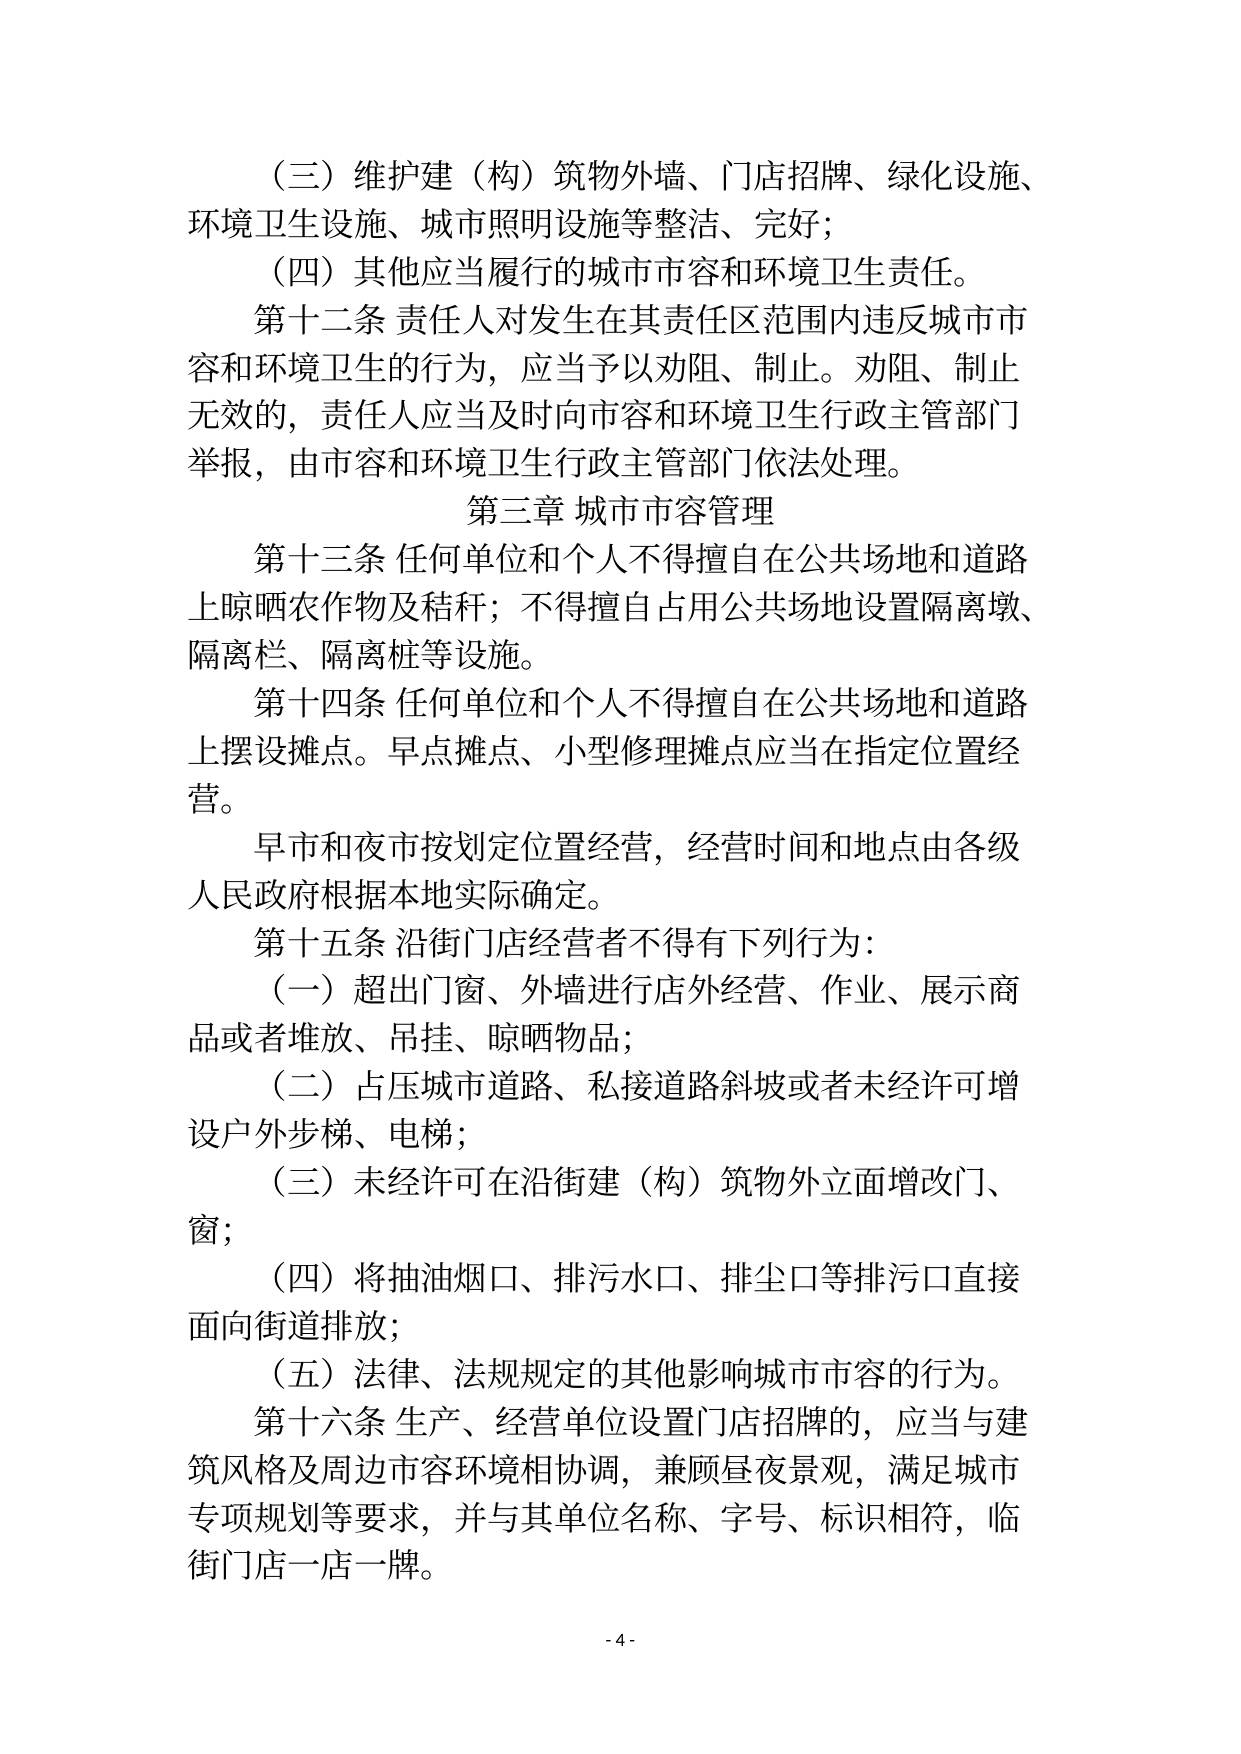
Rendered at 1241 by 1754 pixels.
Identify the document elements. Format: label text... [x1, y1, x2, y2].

text 第十六条 生产、经营单位设置门店招牌的，应当与建筑风格及周边市容环境相协调，兼顾昼夜景观，满足城市专项规划等要求，并与其单位名称、字号、标识相符，临街门店一店一牌。 [187, 1396, 1053, 1587]
text （五）法律、法规规定的其他影响城市市容的行为。 [187, 1348, 1053, 1396]
text 第十四条 任何单位和个人不得擅自在公共场地和道路上摆设摊点。早点摊点、小型修理摊点应当在指定位置经营。 [187, 677, 1053, 821]
text 早市和夜市按划定位置经营，经营时间和地点由各级人民政府根据本地实际确定。 [187, 821, 1053, 917]
text （二）占压城市道路、私接道路斜坡或者未经许可增设户外步梯、电梯； [187, 1060, 1053, 1156]
text （一）超出门窗、外墙进行店外经营、作业、展示商品或者堆放、吊挂、晾晒物品； [187, 964, 1053, 1060]
text （三）维护建（构）筑物外墙、门店招牌、绿化设施、环境卫生设施、城市照明设施等整洁、完好； [187, 150, 1053, 246]
text 第三章 城市市容管理 [187, 485, 1053, 533]
text 第十五条 沿街门店经营者不得有下列行为： [187, 917, 1053, 964]
text 第十二条 责任人对发生在其责任区范围内违反城市市容和环境卫生的行为，应当予以劝阻、制止。劝阻、制止无效的，责任人应当及时向市容和环境卫生行政主管部门举报，由市容和环境卫生行政主管部门依法处理。 [187, 294, 1053, 485]
text （三）未经许可在沿街建（构）筑物外立面增改门、窗； [187, 1156, 1053, 1252]
text 第十三条 任何单位和个人不得擅自在公共场地和道路上晾晒农作物及秸秆；不得擅自占用公共场地设置隔离墩、隔离栏、隔离桩等设施。 [187, 533, 1053, 677]
text （四）将抽油烟口、排污水口、排尘口等排污口直接面向街道排放； [187, 1252, 1053, 1348]
text （四）其他应当履行的城市市容和环境卫生责任。 [187, 246, 1053, 294]
